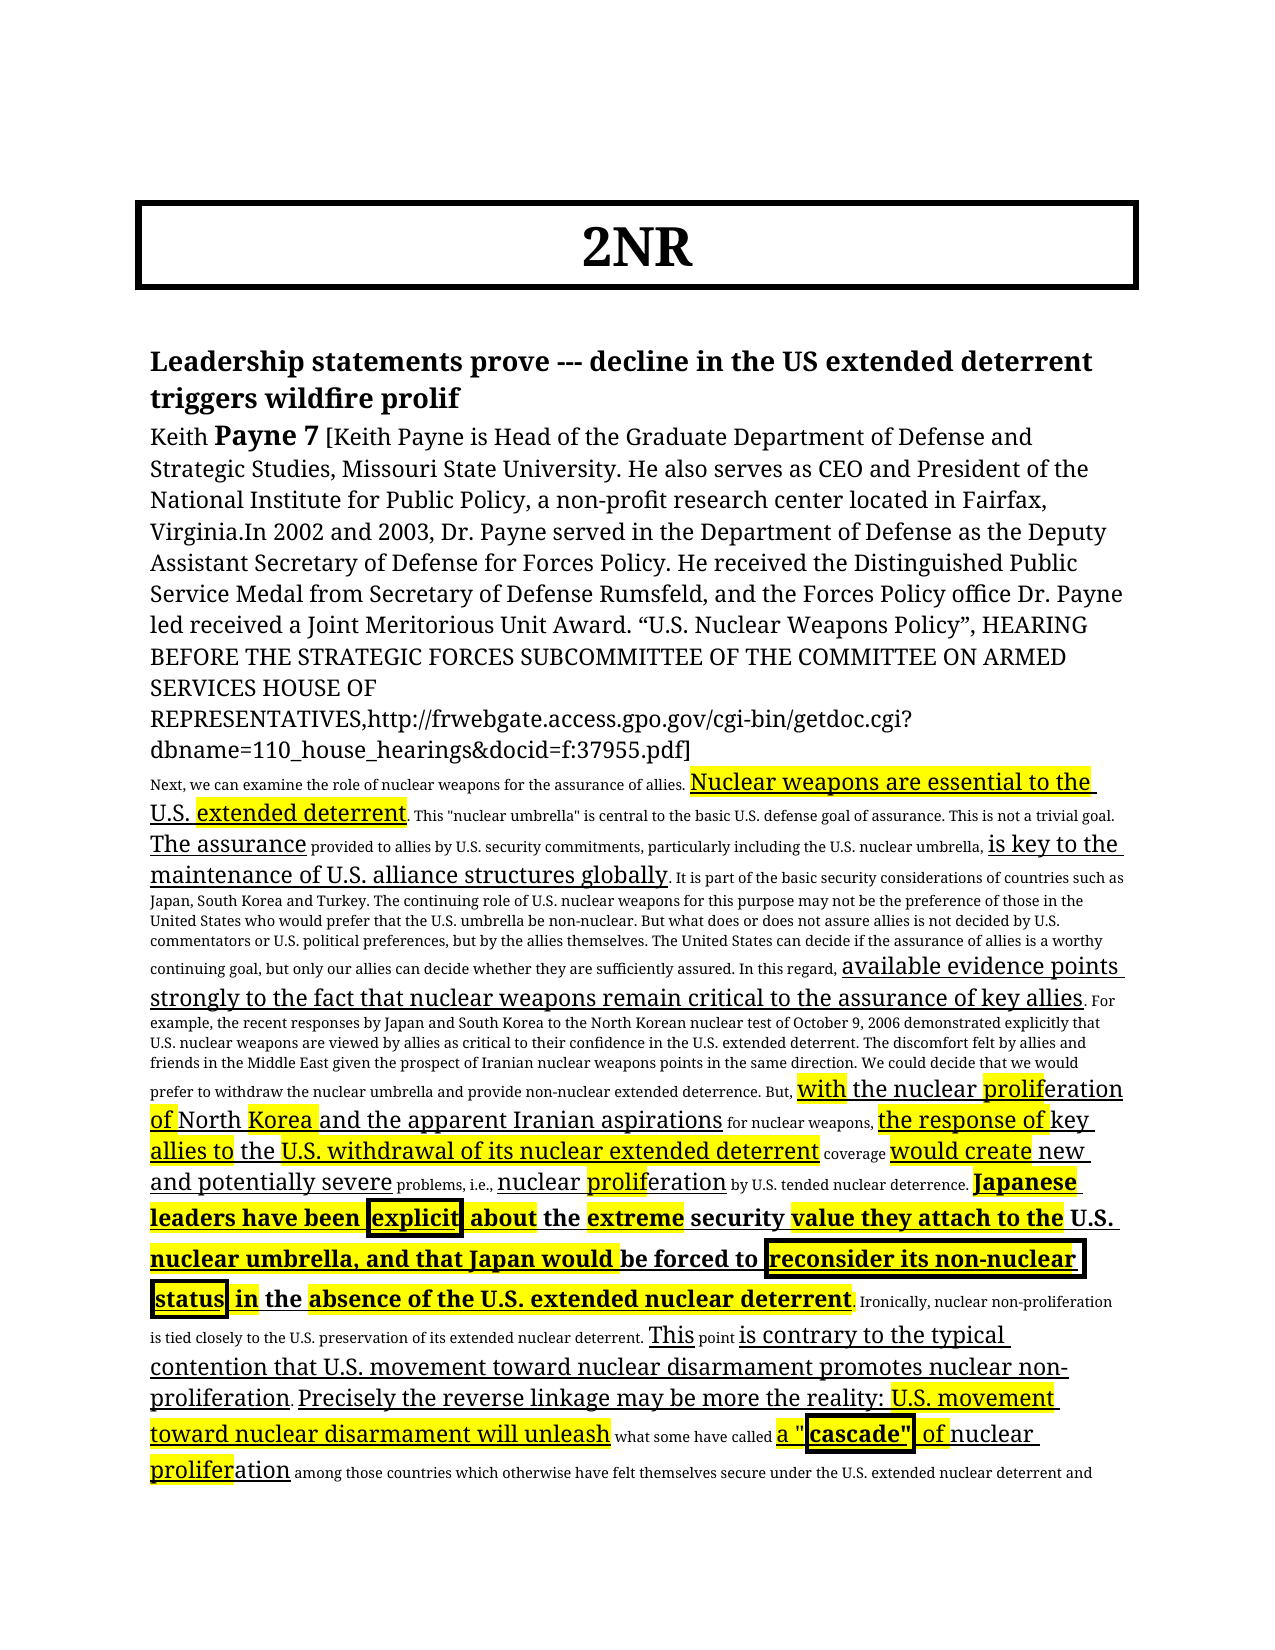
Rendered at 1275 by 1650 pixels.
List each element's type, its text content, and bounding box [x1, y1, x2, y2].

text Keith Payne 7 [Keith Payne is Head of the Graduate Department of Defense and Strategic Studies, Missouri State University. He also serves as CEO and President of the National Institute for Public Policy, a non-profit research center located in Fairfax, Virginia.In 2002 and 2003, Dr. Payne served in the Department of Defense as the Deputy Assistant Secretary of Defense for Forces Policy. He received the Distinguished Public Service Medal from Secretary of Defense Rumsfeld, and the Forces Policy office Dr. Payne led received a Joint Meritorious Unit Award. “U.S. Nuclear Weapons Policy”, HEARING BEFORE THE STRATEGIC FORCES SUBCOMMITTEE OF THE COMMITTEE ON ARMED SERVICES HOUSE OF REPRESENTATIVES,http://frwebgate.access.gpo.gov/cgi-bin/getdoc.cgi?dbname=110_house_hearings&docid=f:37955.pdf] [150, 416, 1125, 766]
subtitle 2NR [142, 206, 1133, 284]
subtitle Leadership statements prove --- decline in the US extended deterrent triggers wildfire prolif [150, 342, 1125, 416]
